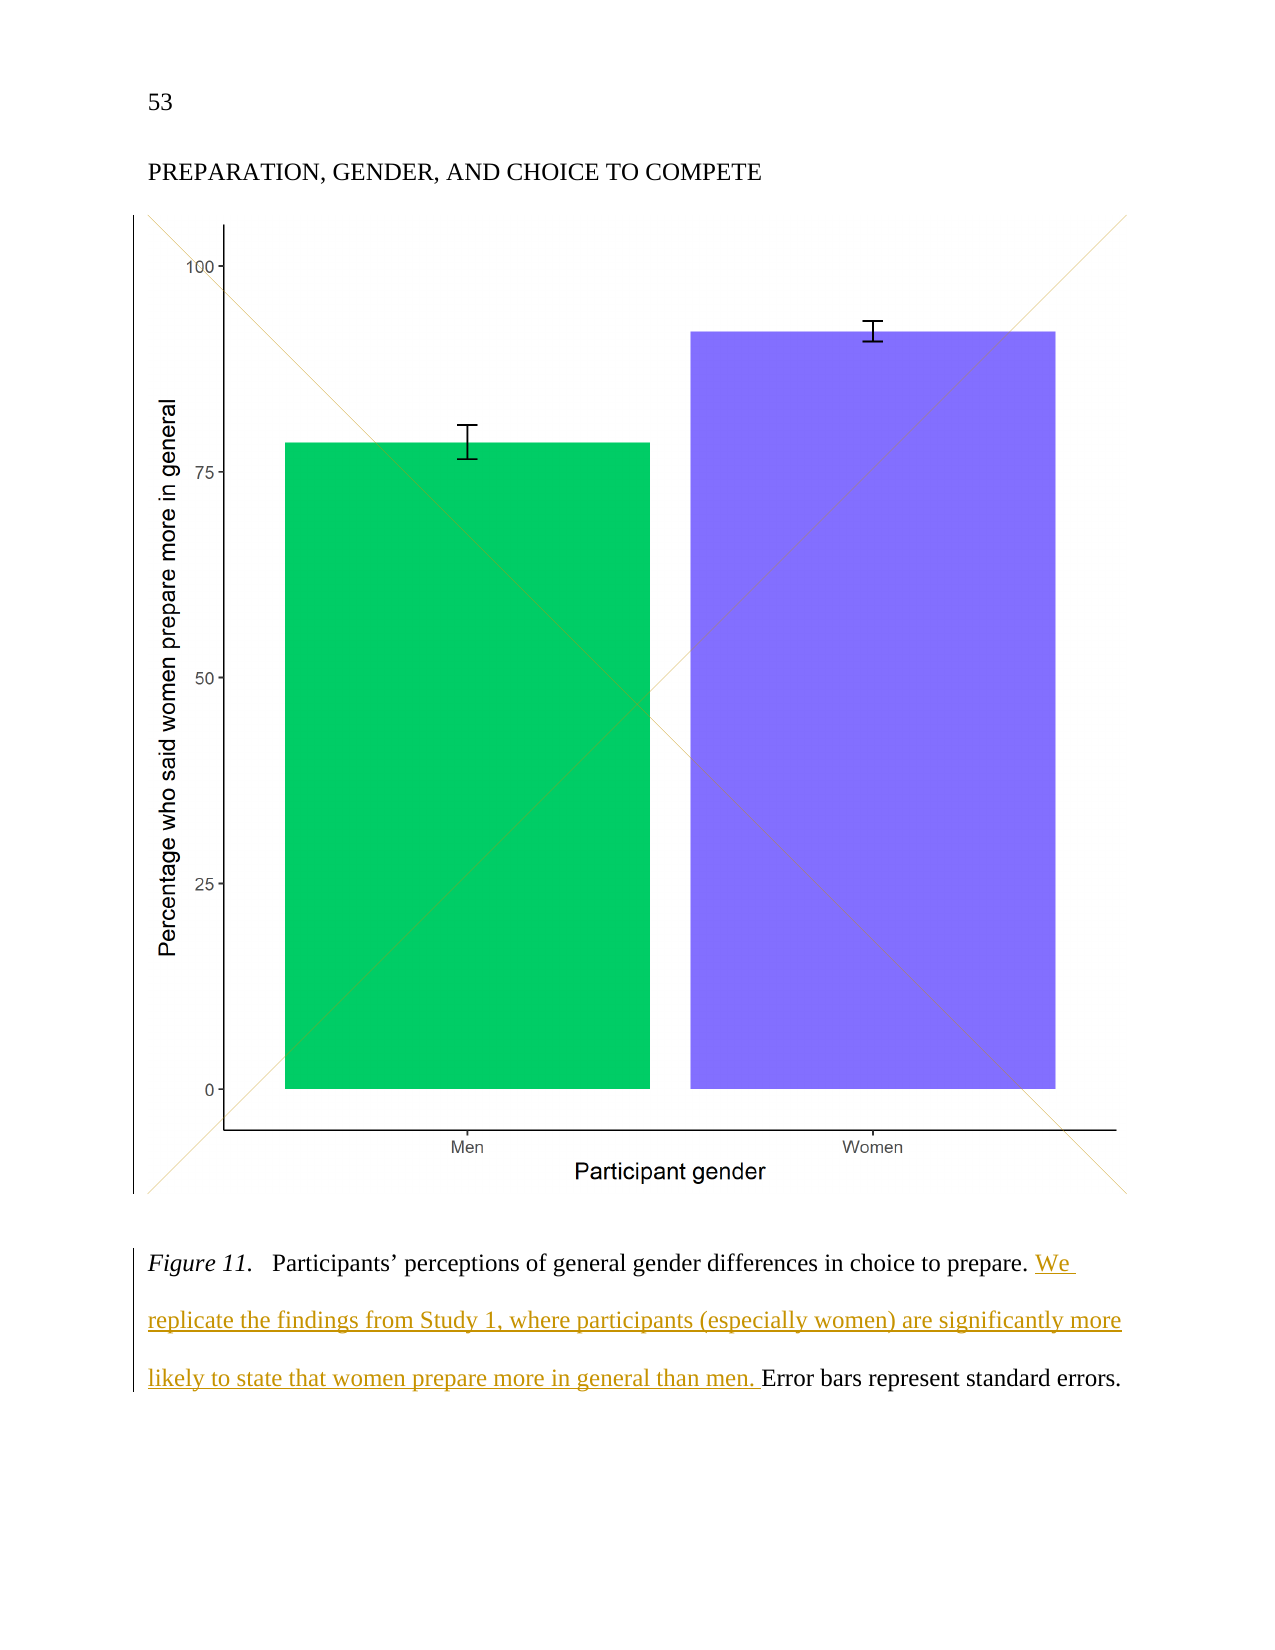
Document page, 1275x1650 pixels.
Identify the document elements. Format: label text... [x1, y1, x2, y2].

picture [149, 706, 1125, 1194]
picture [638, 216, 1127, 1193]
picture [147, 216, 636, 1193]
text Figure 11. Participants’ perceptions of general gender differences in choice to prepare. Error bars represent standard errors. [148, 1248, 1127, 1392]
picture [149, 215, 1125, 703]
